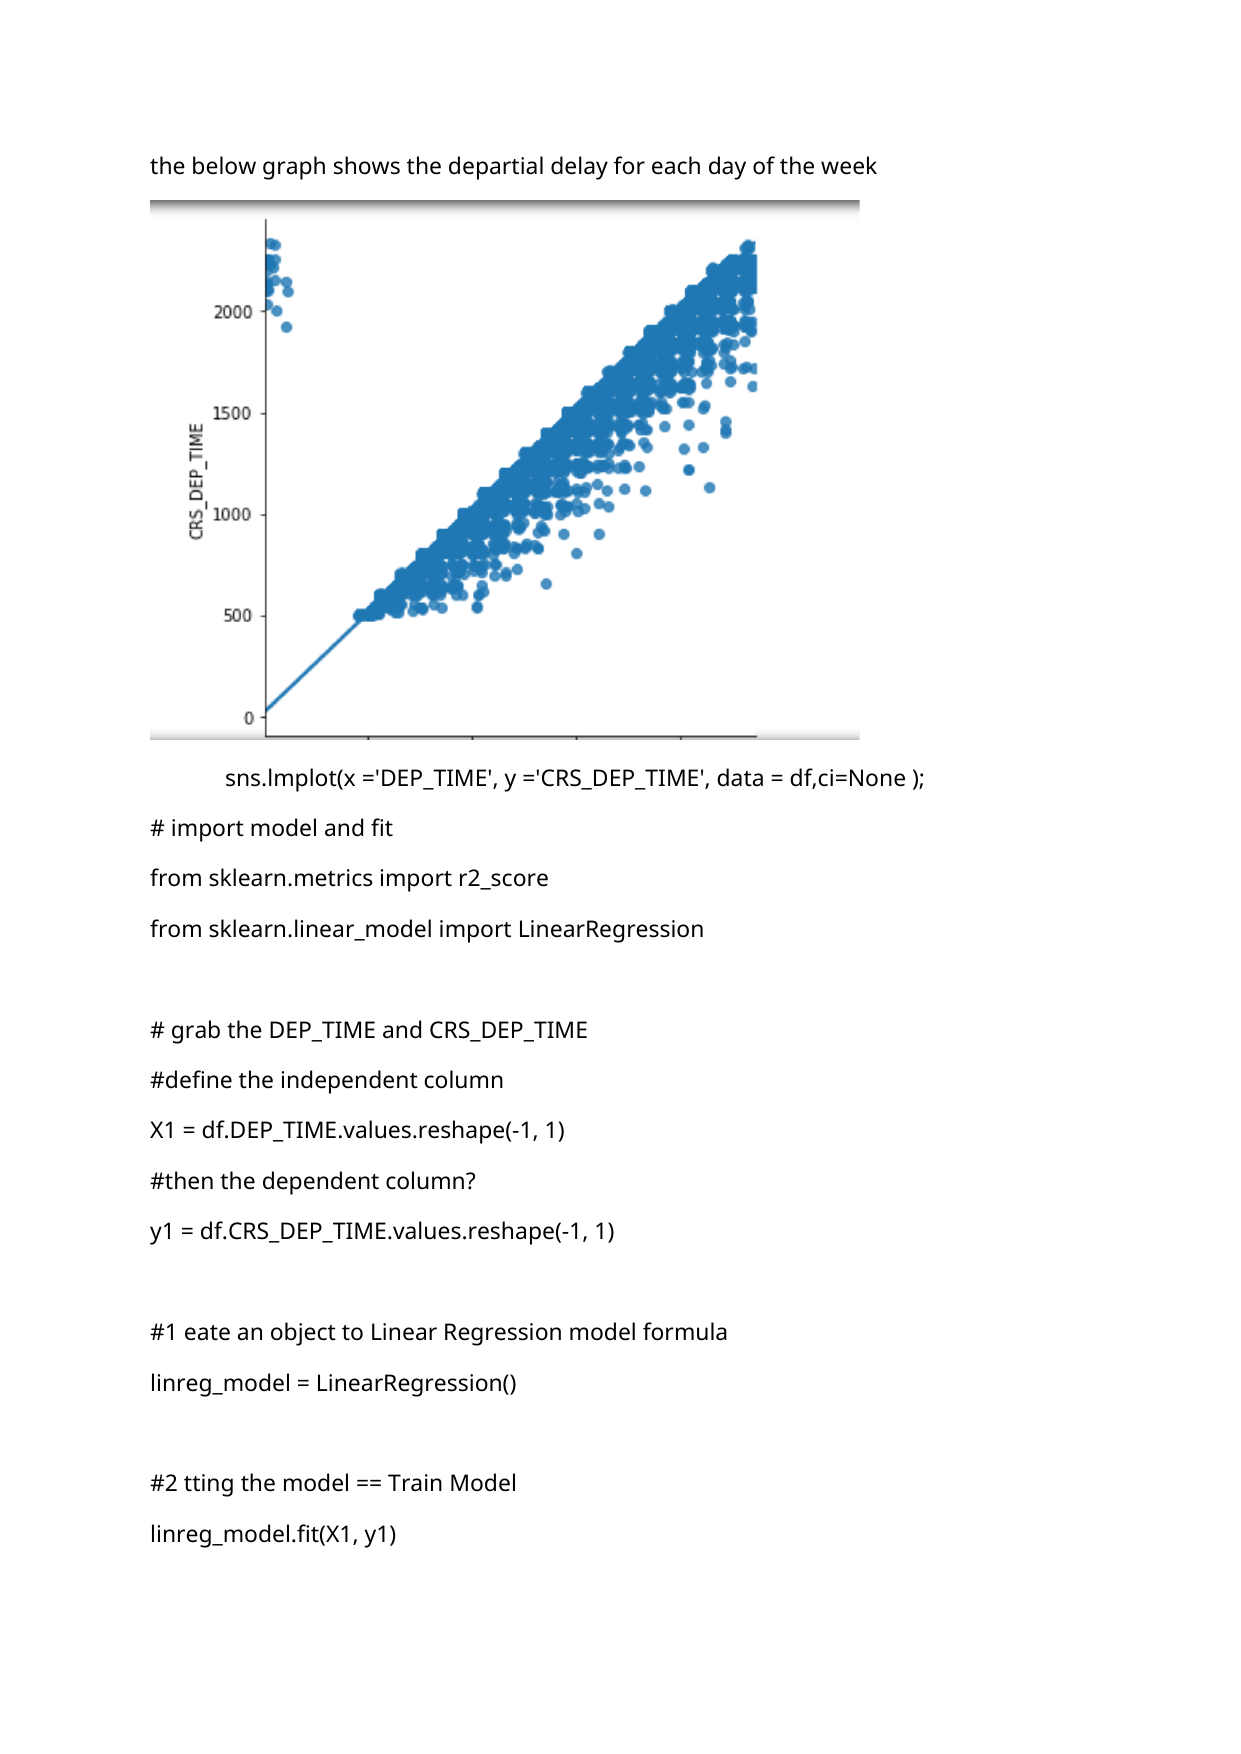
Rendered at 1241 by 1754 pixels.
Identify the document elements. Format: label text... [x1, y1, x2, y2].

text # grab the DEP_TIME and CRS_DEP_TIME [150, 1013, 1090, 1045]
text from sklearn.metrics import r2_score [150, 862, 1090, 893]
text linreg_model = LinearRegression() [150, 1366, 1090, 1398]
text from sklearn.linear_model import LinearRegression [150, 913, 1090, 944]
text #then the dependent column? [150, 1165, 1090, 1196]
text the below graph shows the departial delay for each day of the week [150, 150, 1090, 181]
text #2 tting the model == Train Model [150, 1467, 1090, 1498]
text X1 = df.DEP_TIME.values.reshape(-1, 1) [150, 1114, 1090, 1146]
text #1 eate an object to Linear Regression model formula [150, 1316, 1090, 1347]
text #define the independent column [150, 1064, 1090, 1095]
picture [150, 200, 860, 743]
text # import model and fit [150, 812, 1090, 843]
text sns.lmplot(x ='DEP_TIME', y ='CRS_DEP_TIME', data = df,ci=None ); [150, 761, 1090, 793]
text y1 = df.CRS_DEP_TIME.values.reshape(-1, 1) [150, 1215, 1090, 1246]
text linreg_model.fit(X1, y1) [150, 1518, 1090, 1549]
